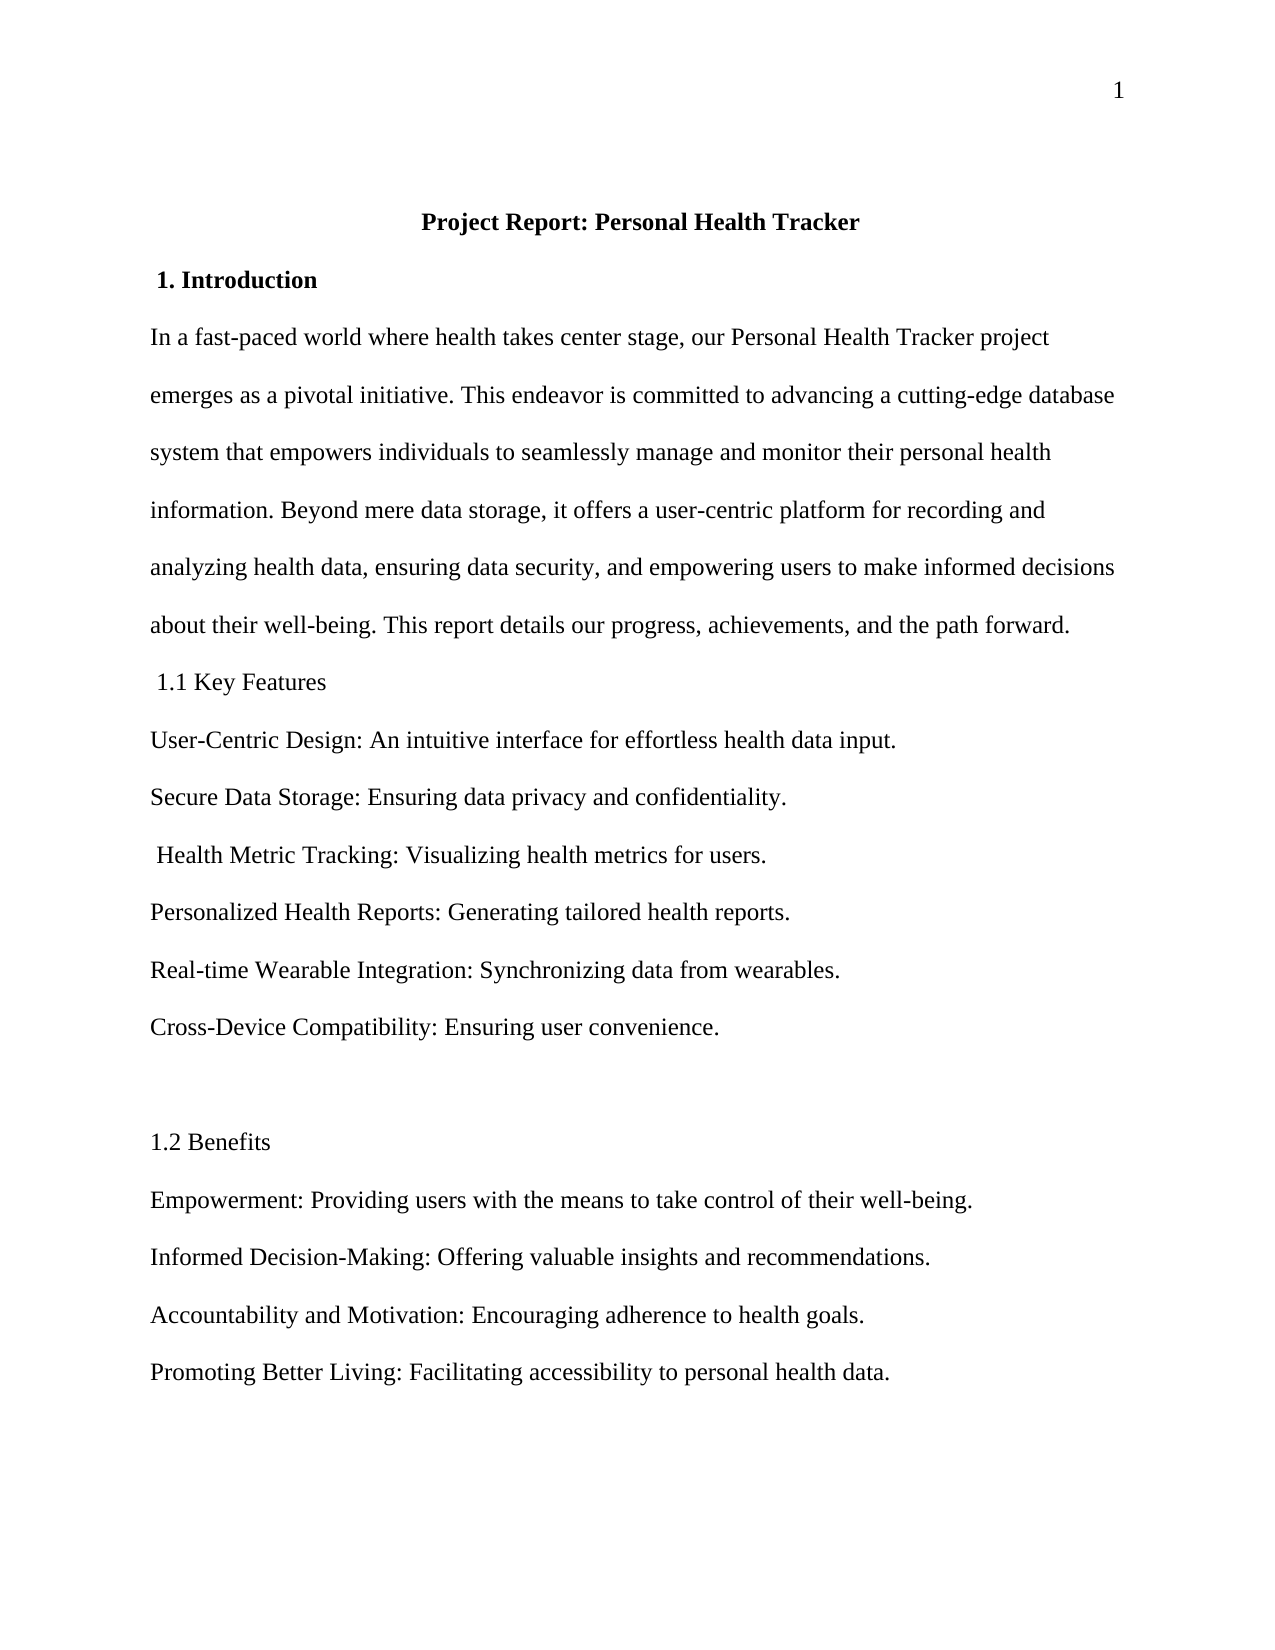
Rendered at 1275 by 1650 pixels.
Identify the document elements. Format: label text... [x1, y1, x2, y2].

text Project Report: Personal Health Tracker [150, 207, 1125, 236]
text 1. Introduction [150, 265, 1125, 294]
text Cross-Device Compatibility: Ensuring user convenience. [150, 1012, 1125, 1041]
text Health Metric Tracking: Visualizing health metrics for users. [150, 840, 1125, 869]
text Personalized Health Reports: Generating tailored health reports. [150, 897, 1125, 926]
text Informed Decision-Making: Offering valuable insights and recommendations. [150, 1242, 1125, 1271]
text 1.2 Benefits [150, 1127, 1125, 1156]
text Real-time Wearable Integration: Synchronizing data from wearables. [150, 955, 1125, 984]
text Promoting Better Living: Facilitating accessibility to personal health data. [150, 1357, 1125, 1386]
text 1.1 Key Features [150, 667, 1125, 696]
text User-Centric Design: An intuitive interface for effortless health data input. [150, 725, 1125, 754]
text In a fast-paced world where health takes center stage, our Personal Health Tracker project emerges as a pivotal initiative. This endeavor is committed to advancing a cutting-edge database system that empowers individuals to seamlessly manage and monitor their personal health information. Beyond mere data storage, it offers a user-centric platform for recording and analyzing health data, ensuring data security, and empowering users to make informed decisions about their well-being. This report details our progress, achievements, and the path forward. [150, 322, 1125, 639]
text Accountability and Motivation: Encouraging adherence to health goals. [150, 1300, 1125, 1329]
text Secure Data Storage: Ensuring data privacy and confidentiality. [150, 782, 1125, 811]
text Empowerment: Providing users with the means to take control of their well-being. [150, 1185, 1125, 1214]
